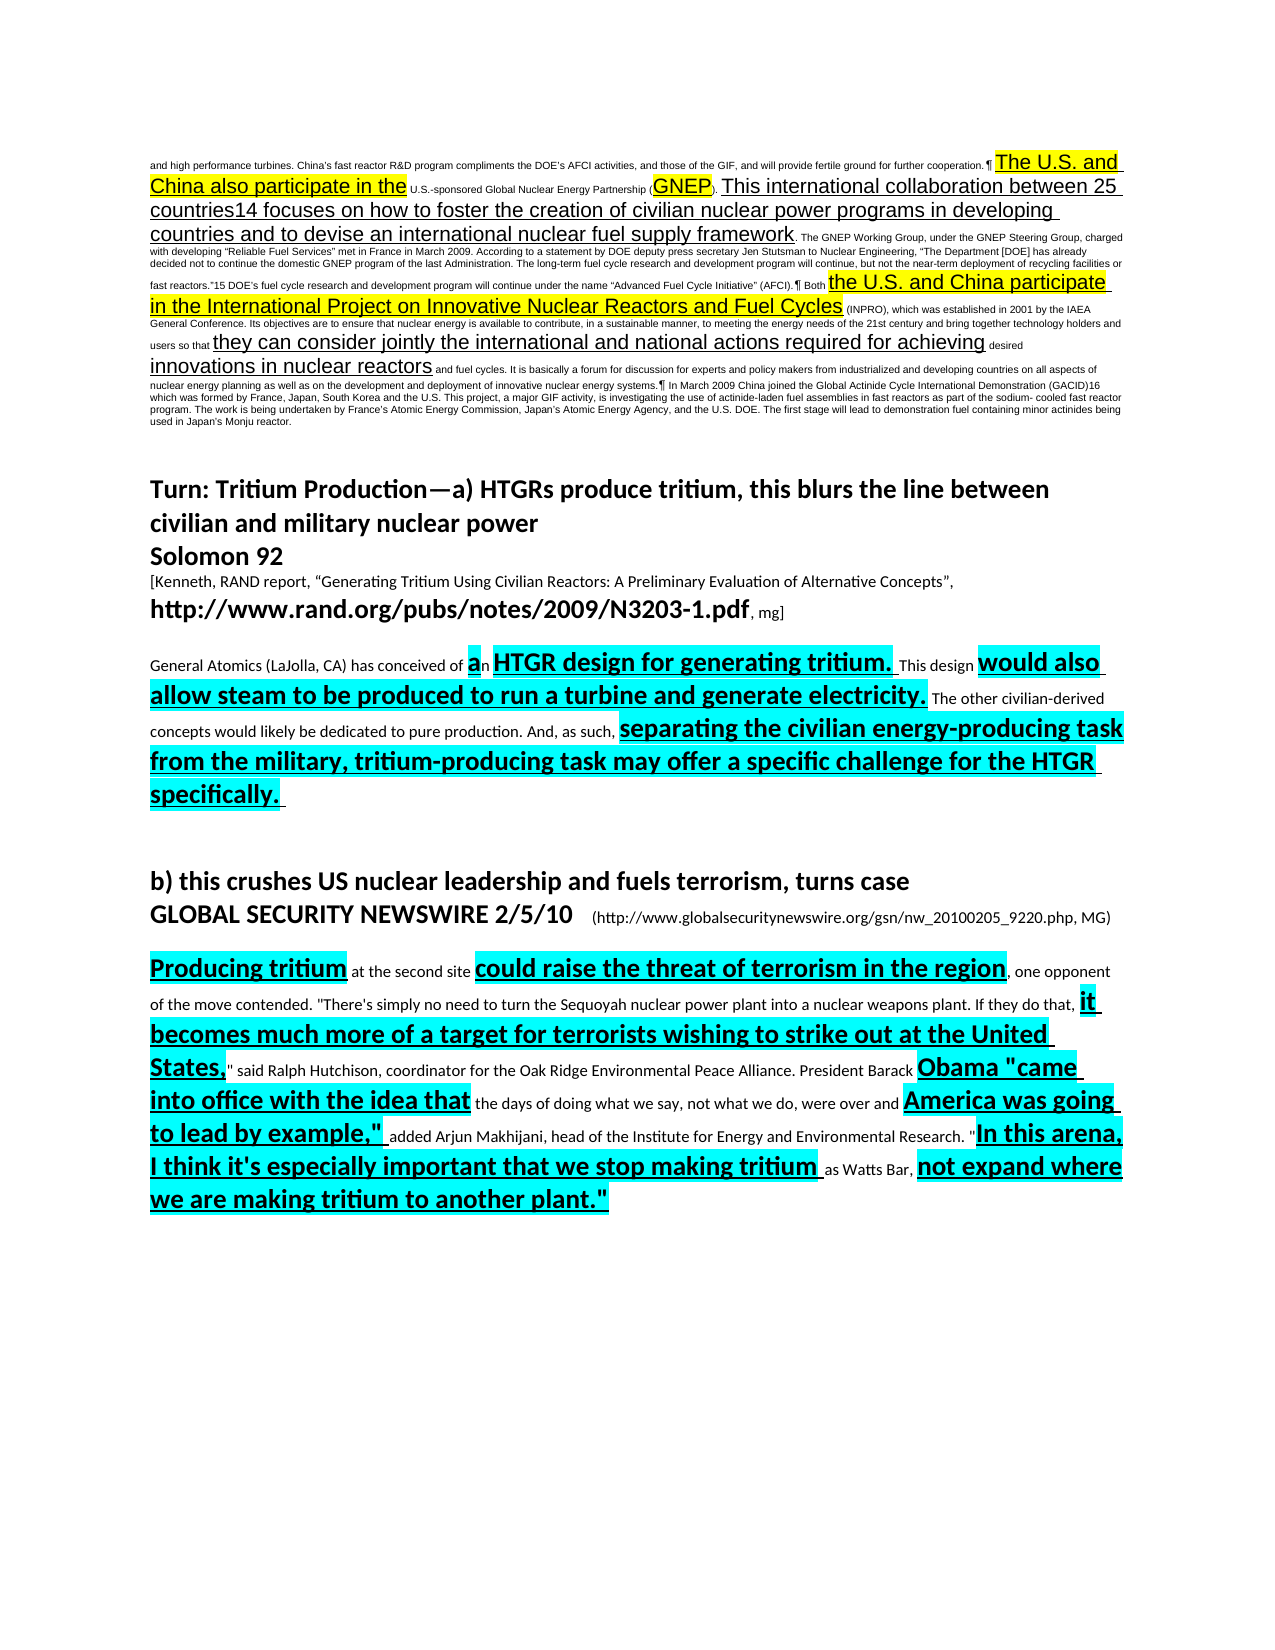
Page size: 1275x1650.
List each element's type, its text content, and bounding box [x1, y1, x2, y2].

text Solomon 92 [150, 539, 1125, 572]
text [150, 150, 1125, 428]
subtitle Turn: Tritium Production—a) HTGRs produce tritium, this blurs the line between civilian and military nuclear power [150, 473, 1125, 539]
text General Atomics (LaJolla, CA) has conceived of an HTGR design for generating tritium. This design would also allow steam to be produced to run a turbine and generate electricity. The other civilian-derived concepts would likely be dedicated to pure production. And, as such, separating the civilian energy-producing task from the military, tritium-producing task may offer a specific challenge for the HTGR specifically. [150, 645, 1125, 811]
text [Kenneth, RAND report, “Generating Tritium Using Civilian Reactors: A Preliminary Evaluation of Alternative Concepts”, http://www.rand.org/pubs/notes/2009/N3203-1.pdf, mg] [150, 572, 1125, 625]
subtitle b) this crushes US nuclear leadership and fuels terrorism, turns case [150, 864, 1125, 897]
text Producing tritium at the second site could raise the threat of terrorism in the region, one opponent of the move contended. "There's simply no need to turn the Sequoyah nuclear power plant into a nuclear weapons plant. If they do that, it becomes much more of a target for terrorists wishing to strike out at the United States," said Ralph Hutchison, coordinator for the Oak Ridge Environmental Peace Alliance. President Barack Obama "came into office with the idea that the days of doing what we say, not what we do, were over and America was going to lead by example," added Arjun Makhijani, head of the Institute for Energy and Environmental Research. "In this arena, I think it's especially important that we stop making tritium as Watts Bar, not expand where we are making tritium to another plant." [150, 951, 1125, 1215]
text GLOBAL SECURITY NEWSWIRE 2/5/10 (http://www.globalsecuritynewswire.org/gsn/nw_20100205_9220.php, MG) [150, 897, 1125, 930]
